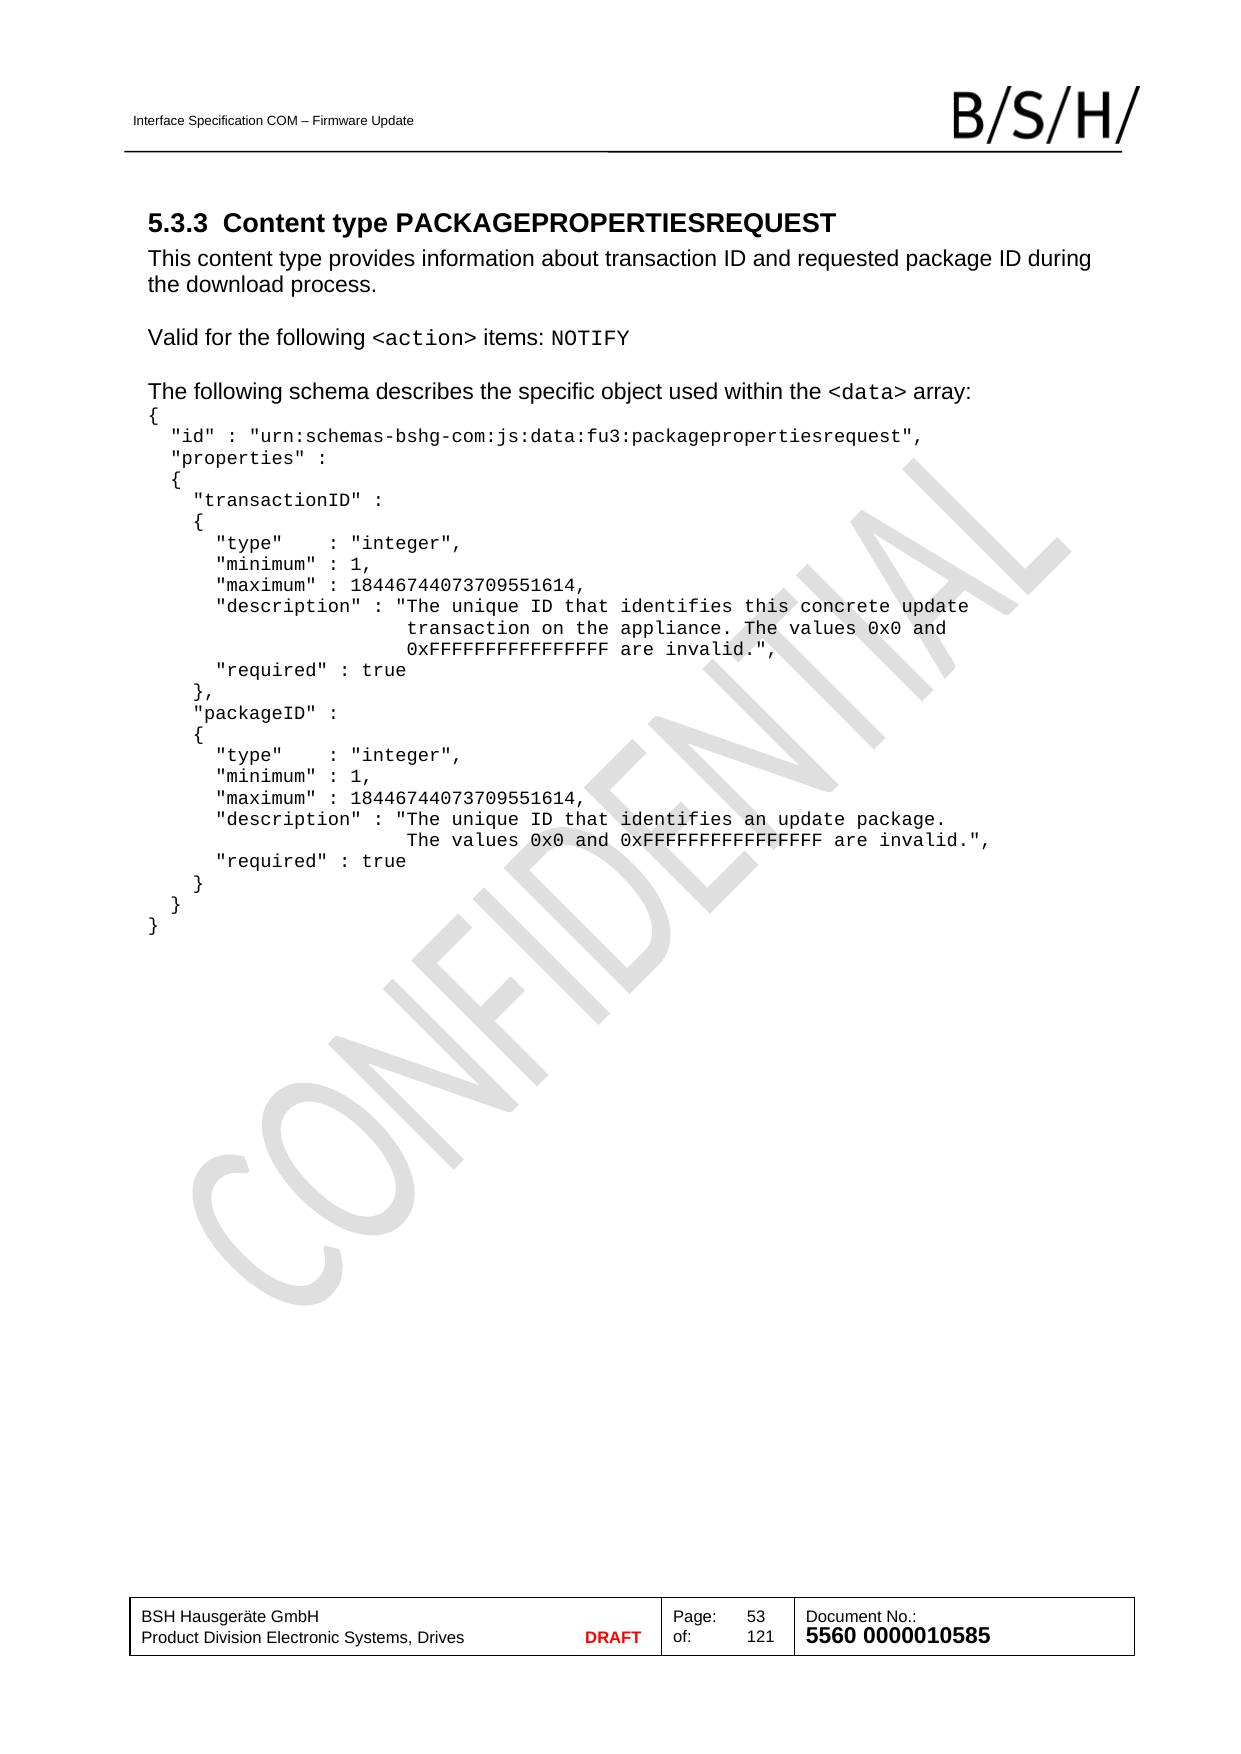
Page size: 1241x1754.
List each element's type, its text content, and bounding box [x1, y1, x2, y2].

text "type" : "integer", [148, 746, 1092, 767]
text "minimum" : 1, [148, 555, 1092, 576]
text "required" : true [148, 661, 1092, 682]
subtitle Content type PACKAGEPROPERTIESREQUEST [148, 207, 1092, 238]
text 0xFFFFFFFFFFFFFFFF are invalid.", [148, 640, 1092, 661]
text Valid for the following <action> items: NOTIFY [148, 323, 1092, 352]
text "id" : "urn:schemas-bshg-com:js:data:fu3:packagepropertiesrequest", [148, 427, 1092, 448]
text The values 0x0 and 0xFFFFFFFFFFFFFFFF are invalid.", [148, 831, 1092, 852]
text The following schema describes the specific object used within the <data> array: [148, 378, 1092, 406]
text } [148, 895, 1092, 916]
text "description" : "The unique ID that identifies an update package. [148, 810, 1092, 831]
text } [148, 873, 1092, 895]
text { [148, 512, 1092, 533]
text "required" : true [148, 852, 1092, 873]
text "packageID" : [148, 703, 1092, 725]
text This content type provides information about transaction ID and requested package ID during the download process. [148, 244, 1092, 297]
text "minimum" : 1, [148, 767, 1092, 788]
text "maximum" : 18446744073709551614, [148, 788, 1092, 810]
text } [148, 916, 1092, 937]
text "properties" : [148, 448, 1092, 470]
text "type" : "integer", [148, 533, 1092, 555]
text transaction on the appliance. The values 0x0 and [148, 618, 1092, 640]
text "transactionID" : [148, 491, 1092, 512]
text { [148, 406, 1092, 427]
text { [148, 725, 1092, 746]
picture [953, 86, 1140, 144]
text "maximum" : 18446744073709551614, [148, 576, 1092, 597]
text { [148, 470, 1092, 491]
text }, [148, 682, 1092, 703]
text "description" : "The unique ID that identifies this concrete update [148, 597, 1092, 618]
